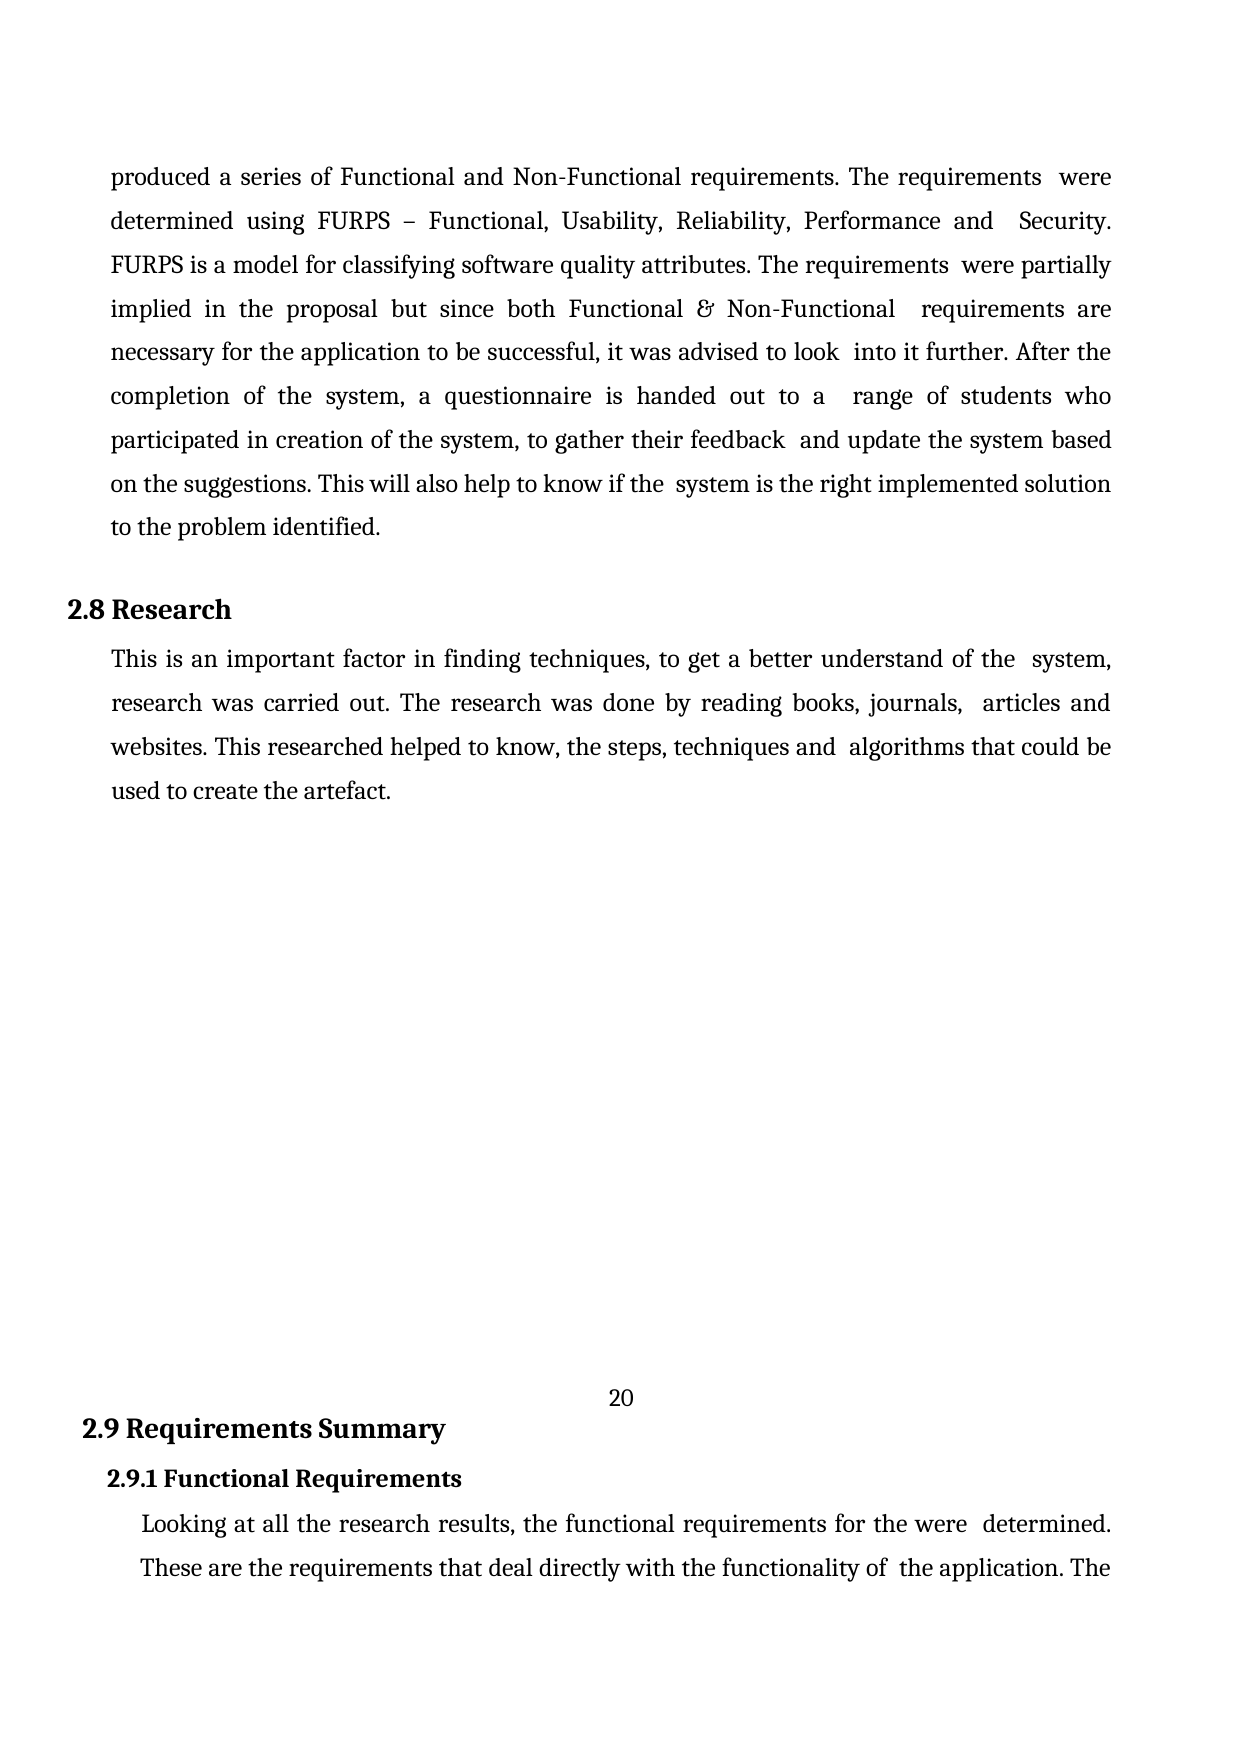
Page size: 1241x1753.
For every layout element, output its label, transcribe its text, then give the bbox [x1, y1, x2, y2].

text 20 [50, 1384, 1192, 1412]
text 2.9 Requirements Summary [82, 1412, 1192, 1446]
text 2.8 Research [67, 593, 1192, 627]
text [110, 162, 1114, 542]
text 2.9.1 Functional Requirements [107, 1463, 1192, 1493]
text This is an important factor in finding techniques, to get a better understand of the system, research was carried out. The research was done by reading books, journals, articles and websites. This researched helped to know, the steps, techniques and algorithms that could be used to create the artefact. [111, 644, 1113, 806]
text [140, 1509, 1113, 1583]
